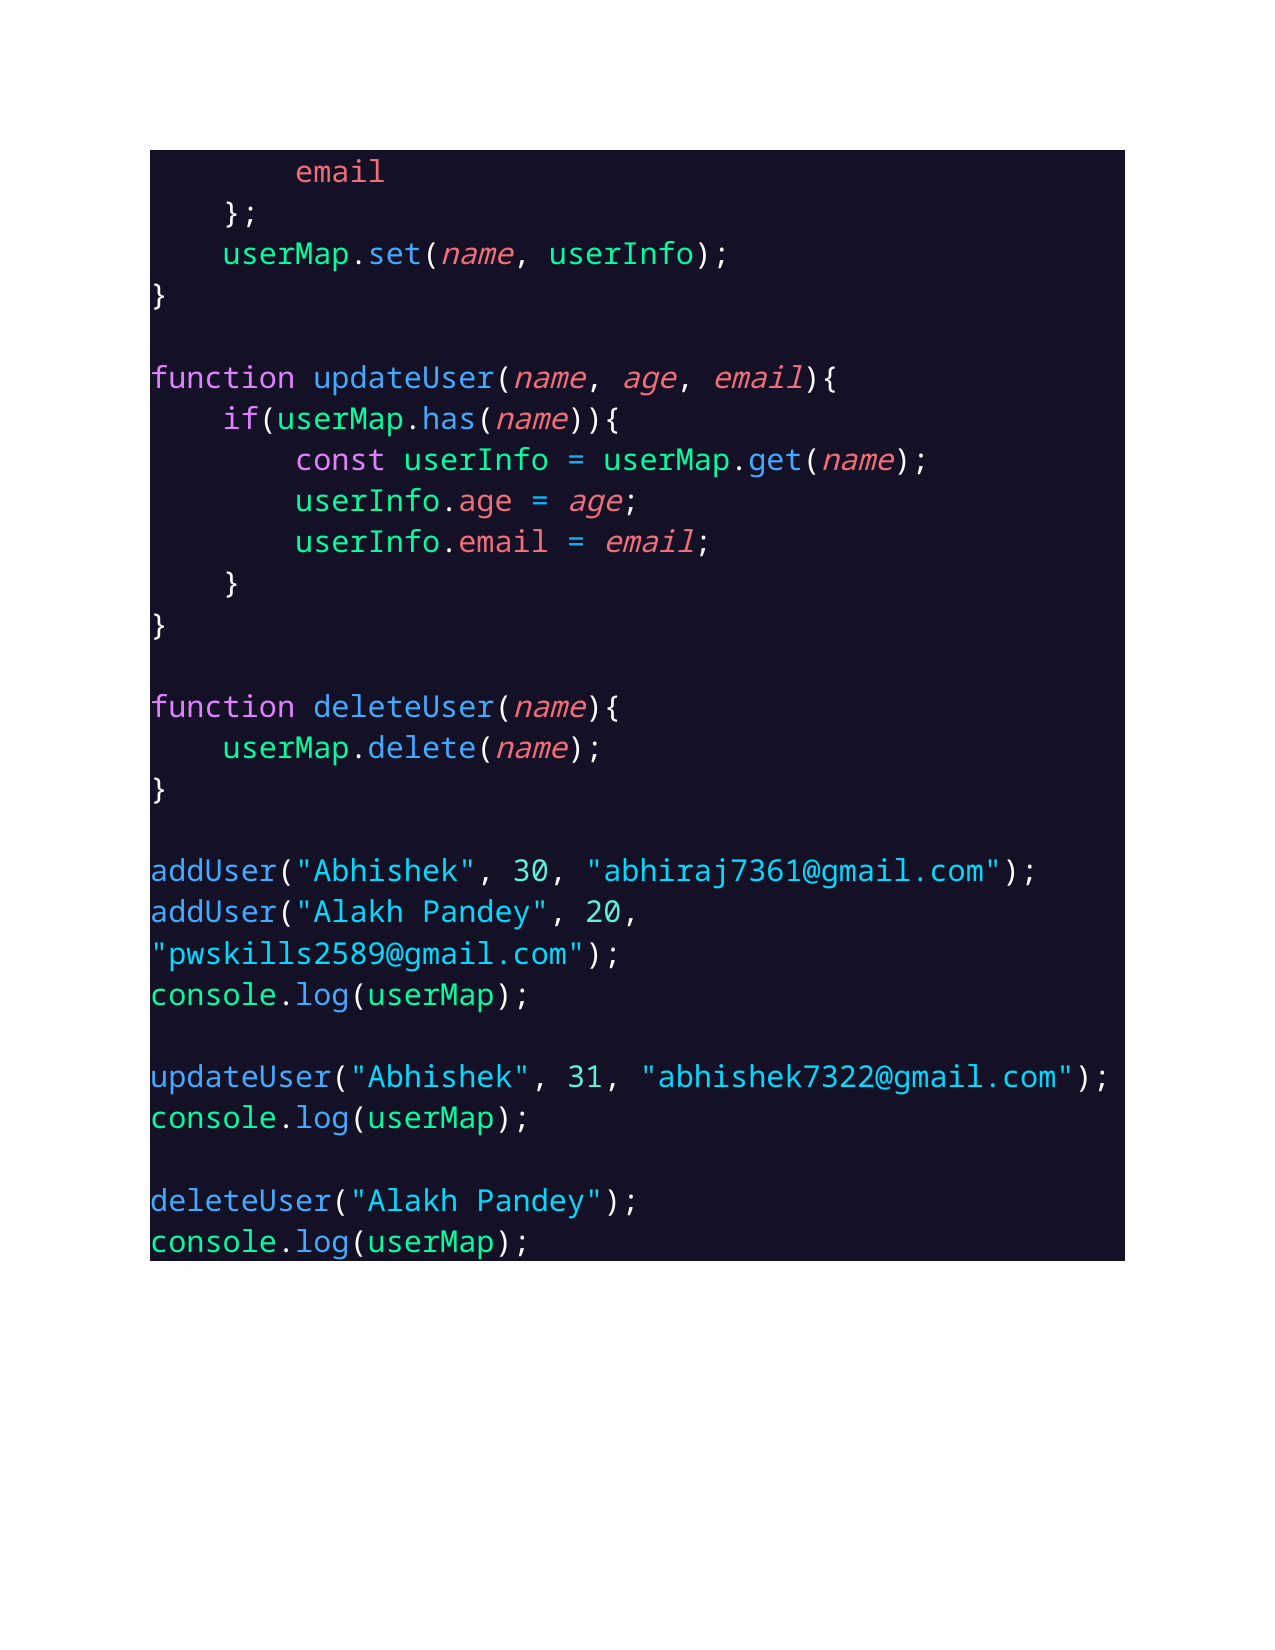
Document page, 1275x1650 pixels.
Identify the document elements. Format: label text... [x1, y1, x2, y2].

text addUser("Alakh Pandey", 20, "pwskills2589@gmail.com"); [150, 891, 1125, 973]
text userInfo.email = email; [150, 520, 1125, 561]
text addUser("Abhishek", 30, "abhiraj7361@gmail.com"); [150, 849, 1125, 891]
text userMap.set(name, userInfo); [150, 232, 1125, 273]
text userMap.delete(name); [150, 726, 1125, 767]
text console.log(userMap); [150, 1096, 1125, 1137]
text if(userMap.has(name)){ [150, 397, 1125, 438]
text function deleteUser(name){ [150, 685, 1125, 726]
text email [150, 150, 1125, 191]
text } [150, 561, 1125, 603]
text } [150, 273, 1125, 314]
text } [150, 767, 1125, 808]
text console.log(userMap); [150, 1220, 1125, 1261]
text } [150, 603, 1125, 644]
text deleteUser("Alakh Pandey"); [150, 1179, 1125, 1220]
text console.log(userMap); [150, 973, 1125, 1014]
text }; [150, 191, 1125, 232]
text const userInfo = userMap.get(name); [150, 438, 1125, 479]
text function updateUser(name, age, email){ [150, 356, 1125, 397]
text userInfo.age = age; [150, 479, 1125, 520]
text updateUser("Abhishek", 31, "abhishek7322@gmail.com"); [150, 1055, 1125, 1096]
